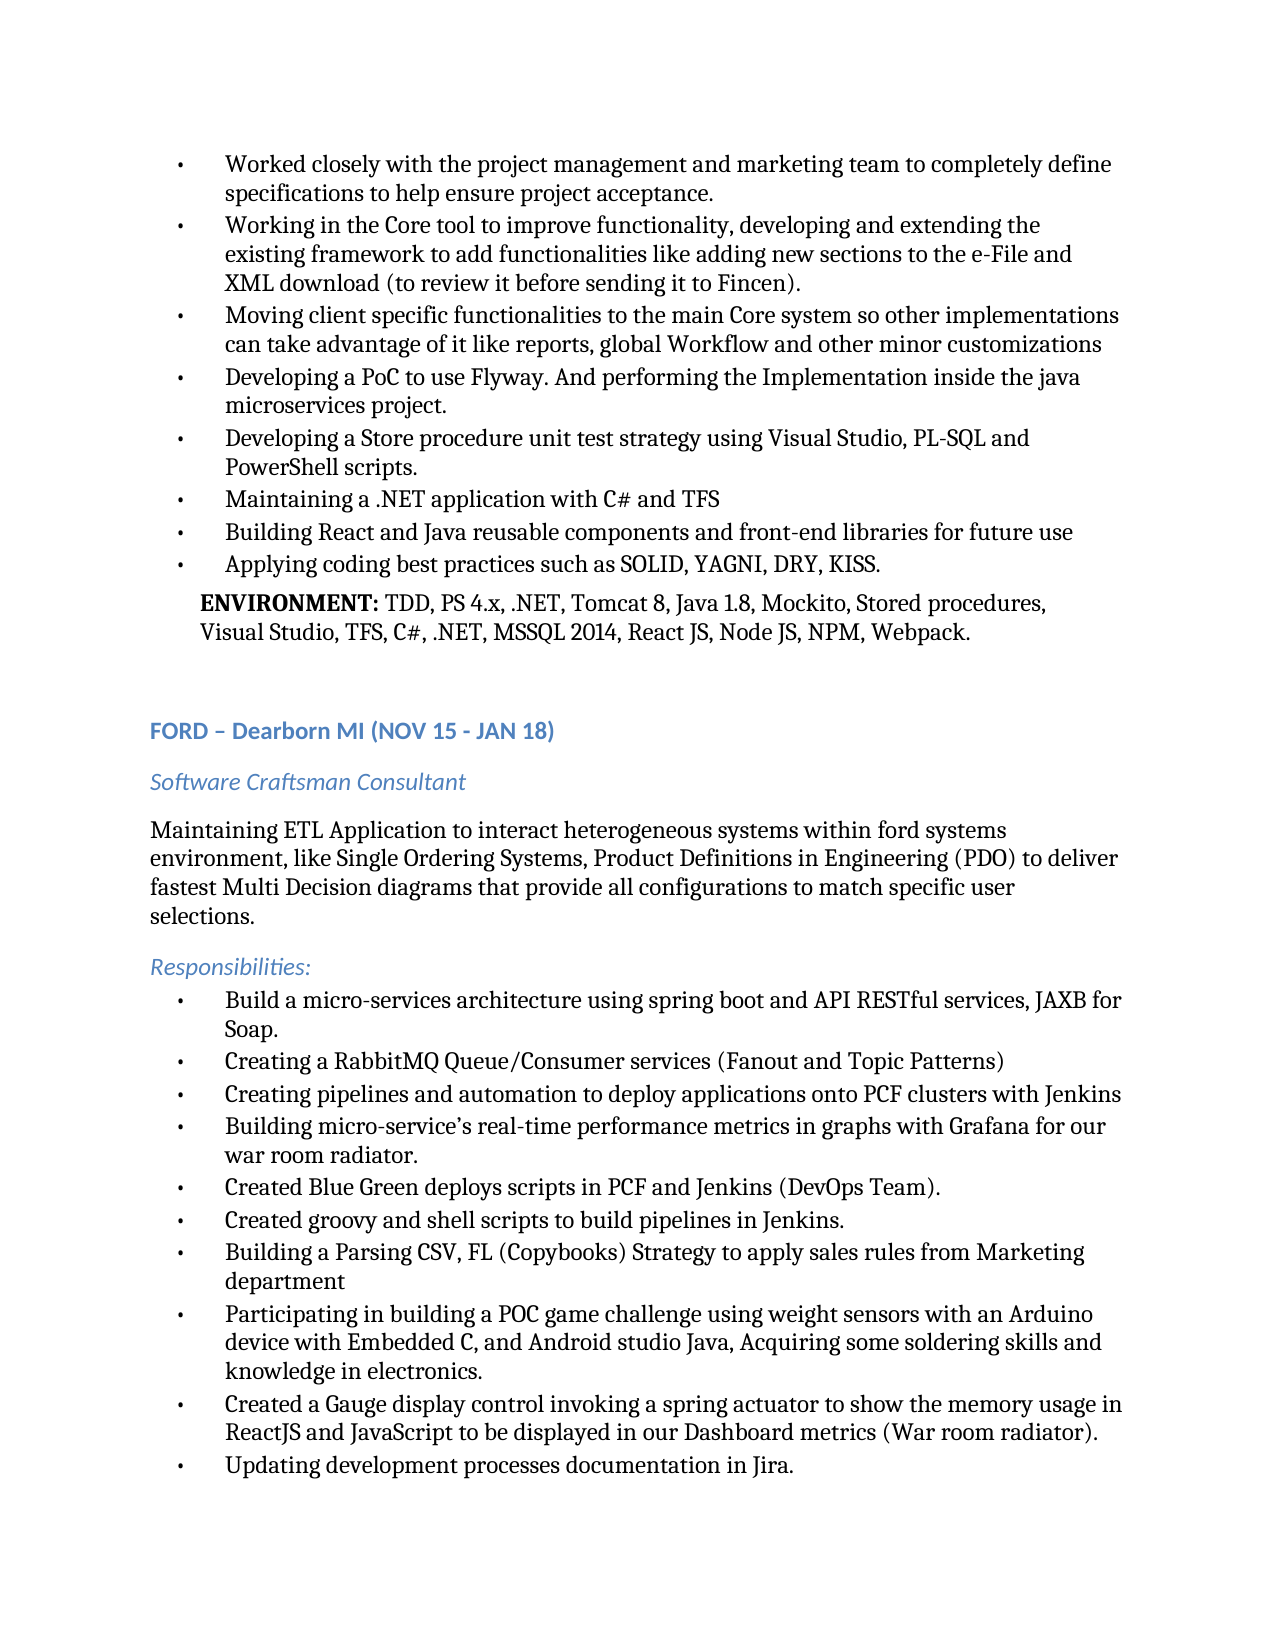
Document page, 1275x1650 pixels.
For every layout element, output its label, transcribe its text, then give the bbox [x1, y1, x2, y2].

list Building micro-service’s real-time performance metrics in graphs with Grafana for our war room radiator. [175, 1112, 1125, 1169]
list Created a Gauge display control invoking a spring actuator to show the memory usage in ReactJS and JavaScript to be displayed in our Dashboard metrics (War room radiator). [175, 1389, 1125, 1447]
list Creating pipelines and automation to deploy applications onto PCF clusters with Jenkins [175, 1079, 1125, 1108]
text ENVIRONMENT: TDD, PS 4.x, .NET, Tomcat 8, Java 1.8, Mockito, Stored procedures, Visual Studio, TFS, C#, .NET, MSSQL 2014, React JS, Node JS, NPM, Webpack. [200, 589, 1075, 647]
subtitle Software Craftsman Consultant [150, 766, 1125, 797]
list Maintaining a .NET application with C# and TFS [175, 485, 1125, 514]
text Maintaining ETL Application to interact heterogeneous systems within ford systems environment, like Single Ordering Systems, Product Definitions in Engineering (PDO) to deliver fastest Multi Decision diagrams that provide all configurations to match specific user selections. [150, 816, 1125, 931]
list Participating in building a POC game challenge using weight sensors with an Arduino device with Embedded C, and Android studio Java, Acquiring some soldering skills and knowledge in electronics. [175, 1299, 1125, 1386]
list Created Blue Green deploys scripts in PCF and Jenkins (DevOps Team). [175, 1173, 1125, 1202]
list Developing a Store procedure unit test strategy using Visual Studio, PL-SQL and PowerShell scripts. [175, 424, 1125, 481]
subtitle Responsibilities: [150, 951, 1125, 982]
list Developing a PoC to use Flyway. And performing the Implementation inside the java microservices project. [175, 362, 1125, 420]
list Building a Parsing CSV, FL (Copybooks) Strategy to apply sales rules from Marketing department [175, 1238, 1125, 1296]
list Created groovy and shell scripts to build pipelines in Jenkins. [175, 1206, 1125, 1234]
subtitle FORD – Dearborn MI (NOV 15 - JAN 18) [150, 715, 1125, 746]
list Updating development processes documentation in Jira. [175, 1451, 1125, 1479]
list Working in the Core tool to improve functionality, developing and extending the existing framework to add functionalities like adding new sections to the e-File and XML download (to review it before sending it to Fincen). [175, 211, 1125, 297]
list Worked closely with the project management and marketing team to completely define specifications to help ensure project acceptance. [175, 150, 1125, 207]
list Building React and Java reusable components and front-end libraries for future use [175, 517, 1125, 546]
list Moving client specific functionalities to the main Core system so other implementations can take advantage of it like reports, global Workflow and other minor customizations [175, 301, 1125, 359]
list Applying coding best practices such as SOLID, YAGNI, DRY, KISS. [175, 550, 1125, 579]
list Build a micro-services architecture using spring boot and API RESTful services, JAXB for Soap. [175, 986, 1125, 1043]
list Creating a RabbitMQ Queue/Consumer services (Fanout and Topic Patterns) [175, 1047, 1125, 1076]
